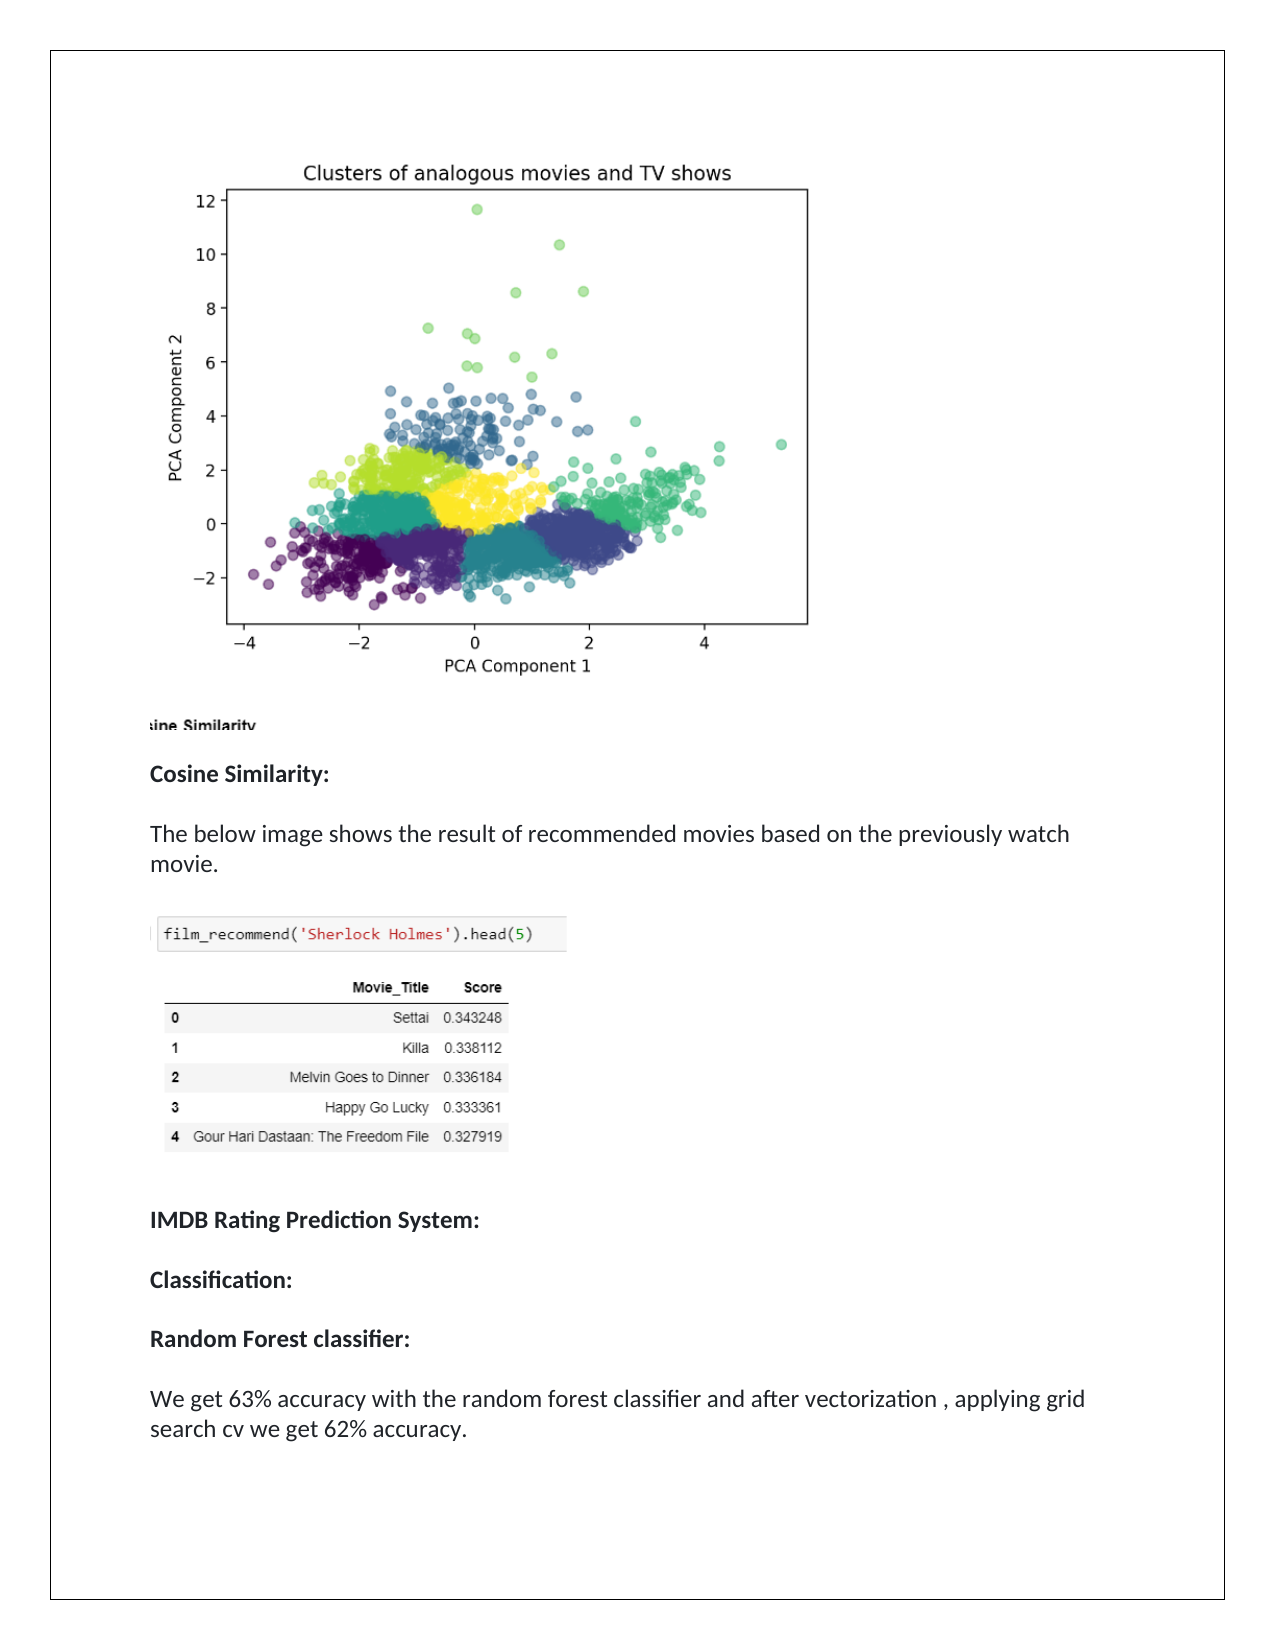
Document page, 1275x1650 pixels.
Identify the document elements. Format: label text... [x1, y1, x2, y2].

text IMDB Rating Prediction System: [150, 1204, 1125, 1234]
text Classification: [150, 1264, 1125, 1294]
picture [150, 908, 567, 1175]
text The below image shows the result of recommended movies based on the previously watch movie. [150, 818, 1125, 879]
picture [150, 150, 885, 730]
text Cosine Similarity: [150, 758, 1125, 789]
text Random Forest classifier: [150, 1323, 1125, 1354]
text We get 63% accuracy with the random forest classifier and after vectorization , applying grid search cv we get 62% accuracy. [150, 1383, 1125, 1444]
